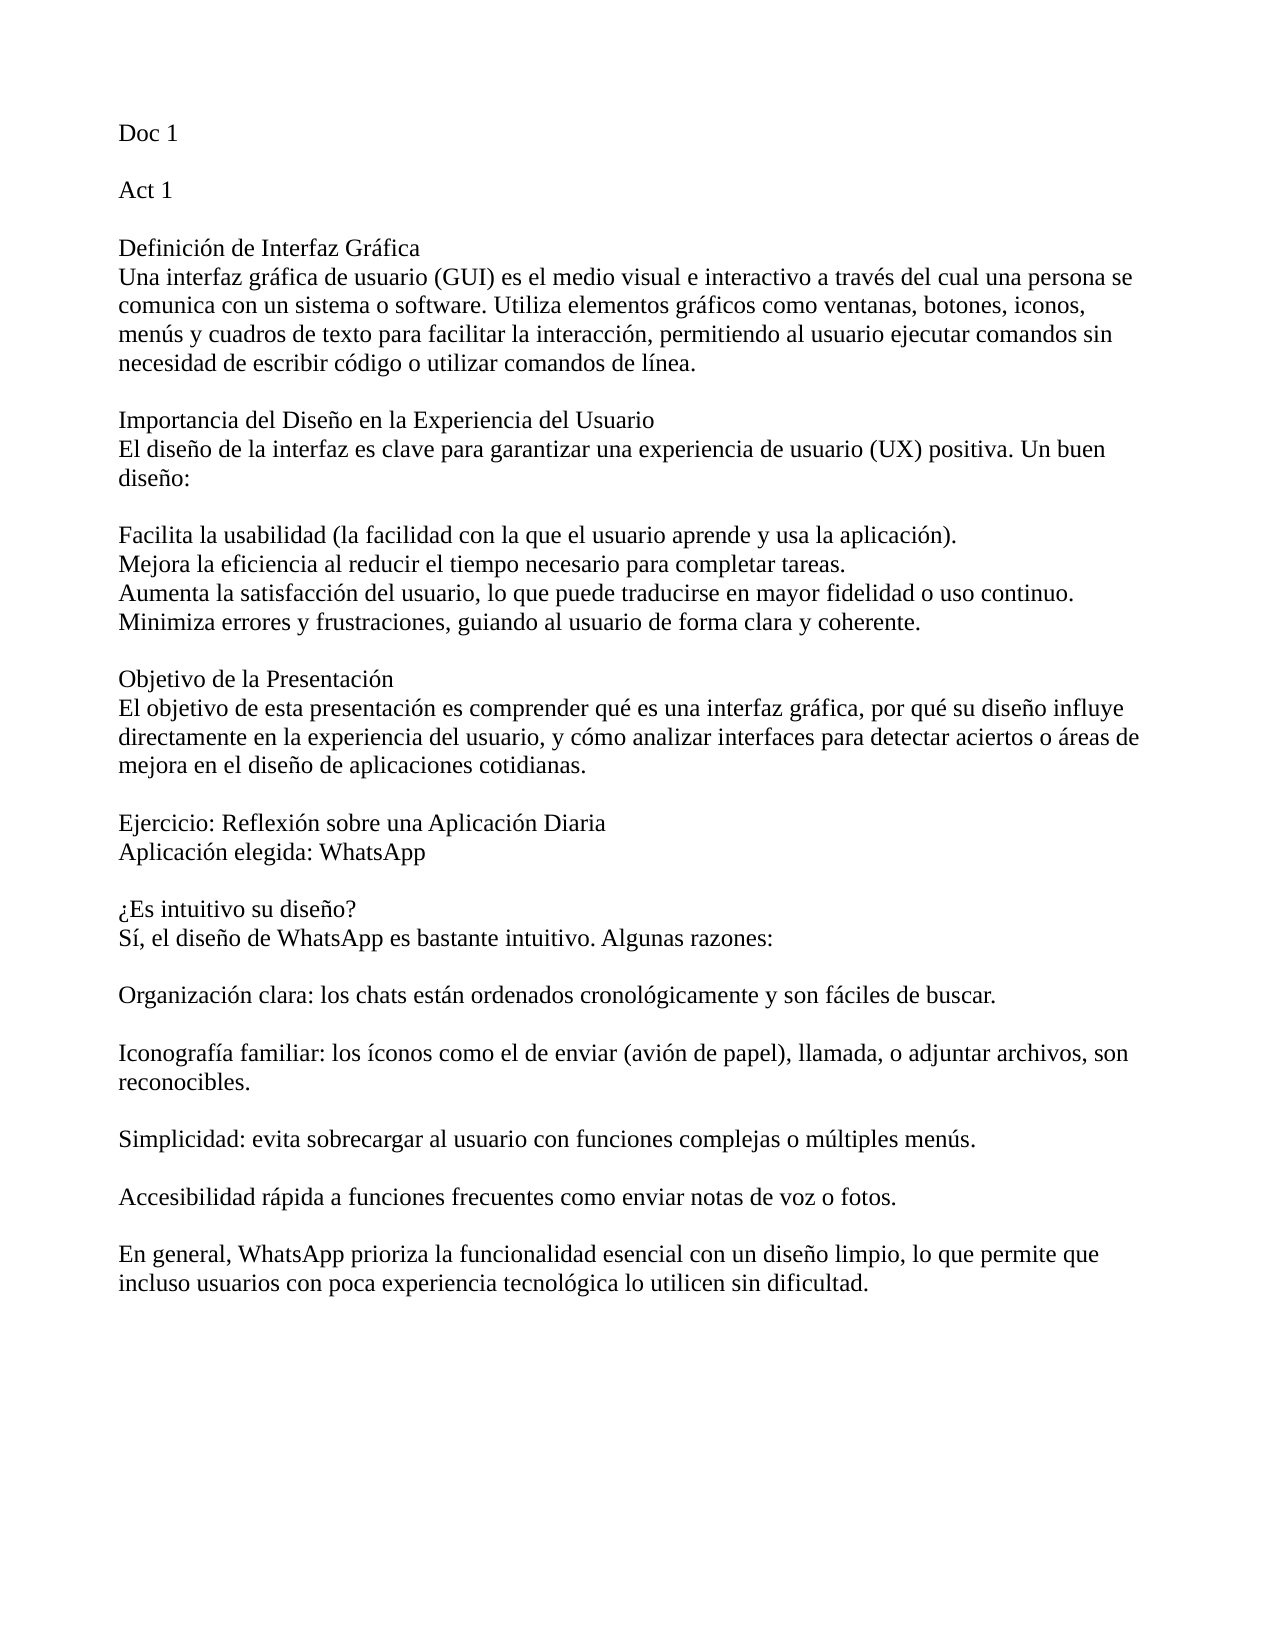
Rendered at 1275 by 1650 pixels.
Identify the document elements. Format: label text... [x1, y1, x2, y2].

text El diseño de la interfaz es clave para garantizar una experiencia de usuario (UX) positiva. Un buen diseño: [118, 434, 1157, 492]
text Simplicidad: evita sobrecargar al usuario con funciones complejas o múltiples menús. [118, 1124, 1157, 1153]
text Act 1 [118, 176, 1157, 204]
text Iconografía familiar: los íconos como el de enviar (avión de papel), llamada, o adjuntar archivos, son reconocibles. [118, 1038, 1157, 1096]
text El objetivo de esta presentación es comprender qué es una interfaz gráfica, por qué su diseño influye directamente en la experiencia del usuario, y cómo analizar interfaces para detectar aciertos o áreas de mejora en el diseño de aplicaciones cotidianas. [118, 693, 1157, 779]
text ¿Es intuitivo su diseño? [118, 894, 1157, 923]
text Facilita la usabilidad (la facilidad con la que el usuario aprende y usa la aplicación). [118, 521, 1157, 549]
text Definición de Interfaz Gráfica [118, 233, 1157, 262]
text Organización clara: los chats están ordenados cronológicamente y son fáciles de buscar. [118, 981, 1157, 1009]
text Aumenta la satisfacción del usuario, lo que puede traducirse en mayor fidelidad o uso continuo. [118, 578, 1157, 607]
text Doc 1 [118, 118, 1157, 147]
text Accesibilidad rápida a funciones frecuentes como enviar notas de voz o fotos. [118, 1182, 1157, 1211]
text Minimiza errores y frustraciones, guiando al usuario de forma clara y coherente. [118, 607, 1157, 636]
text Mejora la eficiencia al reducir el tiempo necesario para completar tareas. [118, 549, 1157, 578]
text Importancia del Diseño en la Experiencia del Usuario [118, 406, 1157, 434]
text Ejercicio: Reflexión sobre una Aplicación Diaria [118, 808, 1157, 837]
text Aplicación elegida: WhatsApp [118, 837, 1157, 866]
text Sí, el diseño de WhatsApp es bastante intuitivo. Algunas razones: [118, 923, 1157, 952]
text En general, WhatsApp prioriza la funcionalidad esencial con un diseño limpio, lo que permite que incluso usuarios con poca experiencia tecnológica lo utilicen sin dificultad. [118, 1239, 1157, 1297]
text Objetivo de la Presentación [118, 664, 1157, 693]
text Una interfaz gráfica de usuario (GUI) es el medio visual e interactivo a través del cual una persona se comunica con un sistema o software. Utiliza elementos gráficos como ventanas, botones, iconos, menús y cuadros de texto para facilitar la interacción, permitiendo al usuario ejecutar comandos sin necesidad de escribir código o utilizar comandos de línea. [118, 262, 1157, 377]
